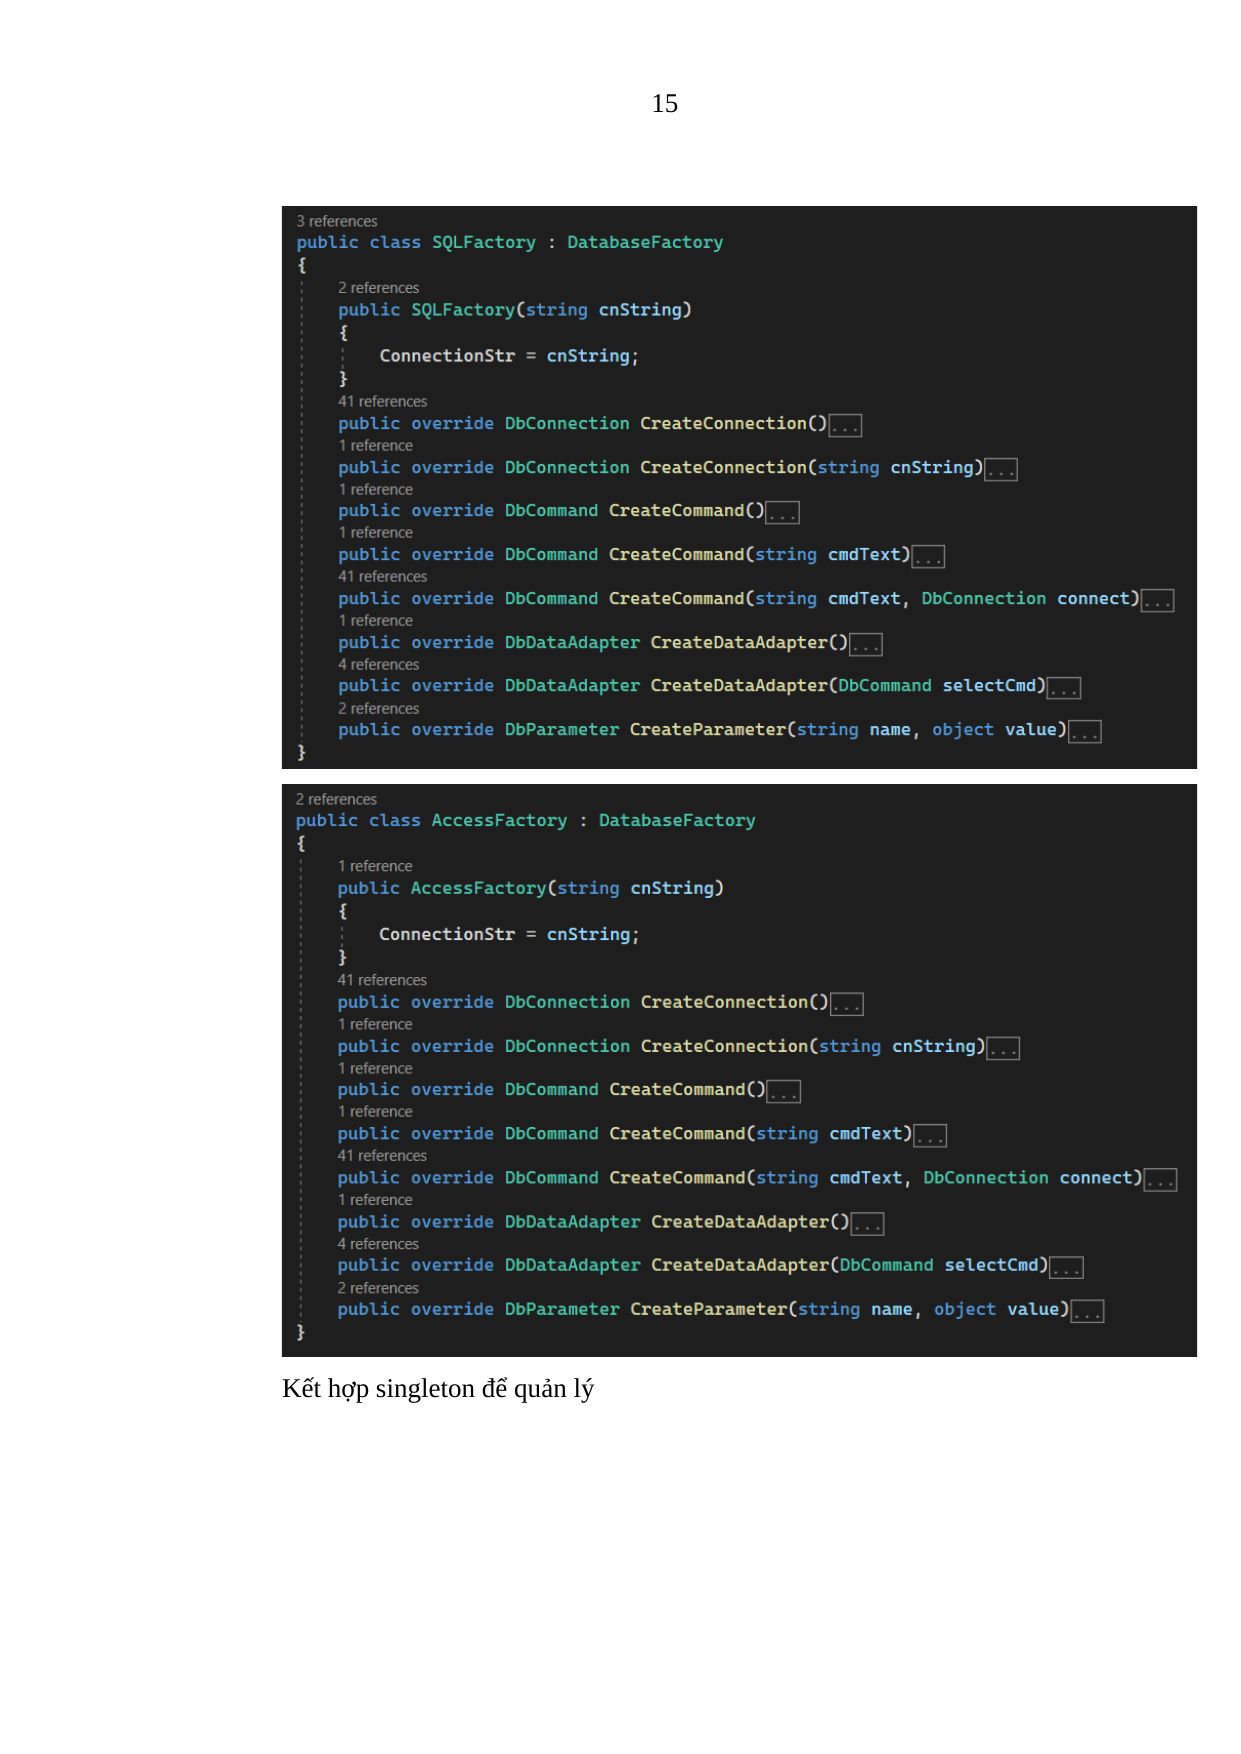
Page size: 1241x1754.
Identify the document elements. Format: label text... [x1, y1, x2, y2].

text Kết hợp singleton để quản lý [207, 1372, 1122, 1403]
picture [281, 206, 1198, 769]
picture [281, 784, 1198, 1357]
